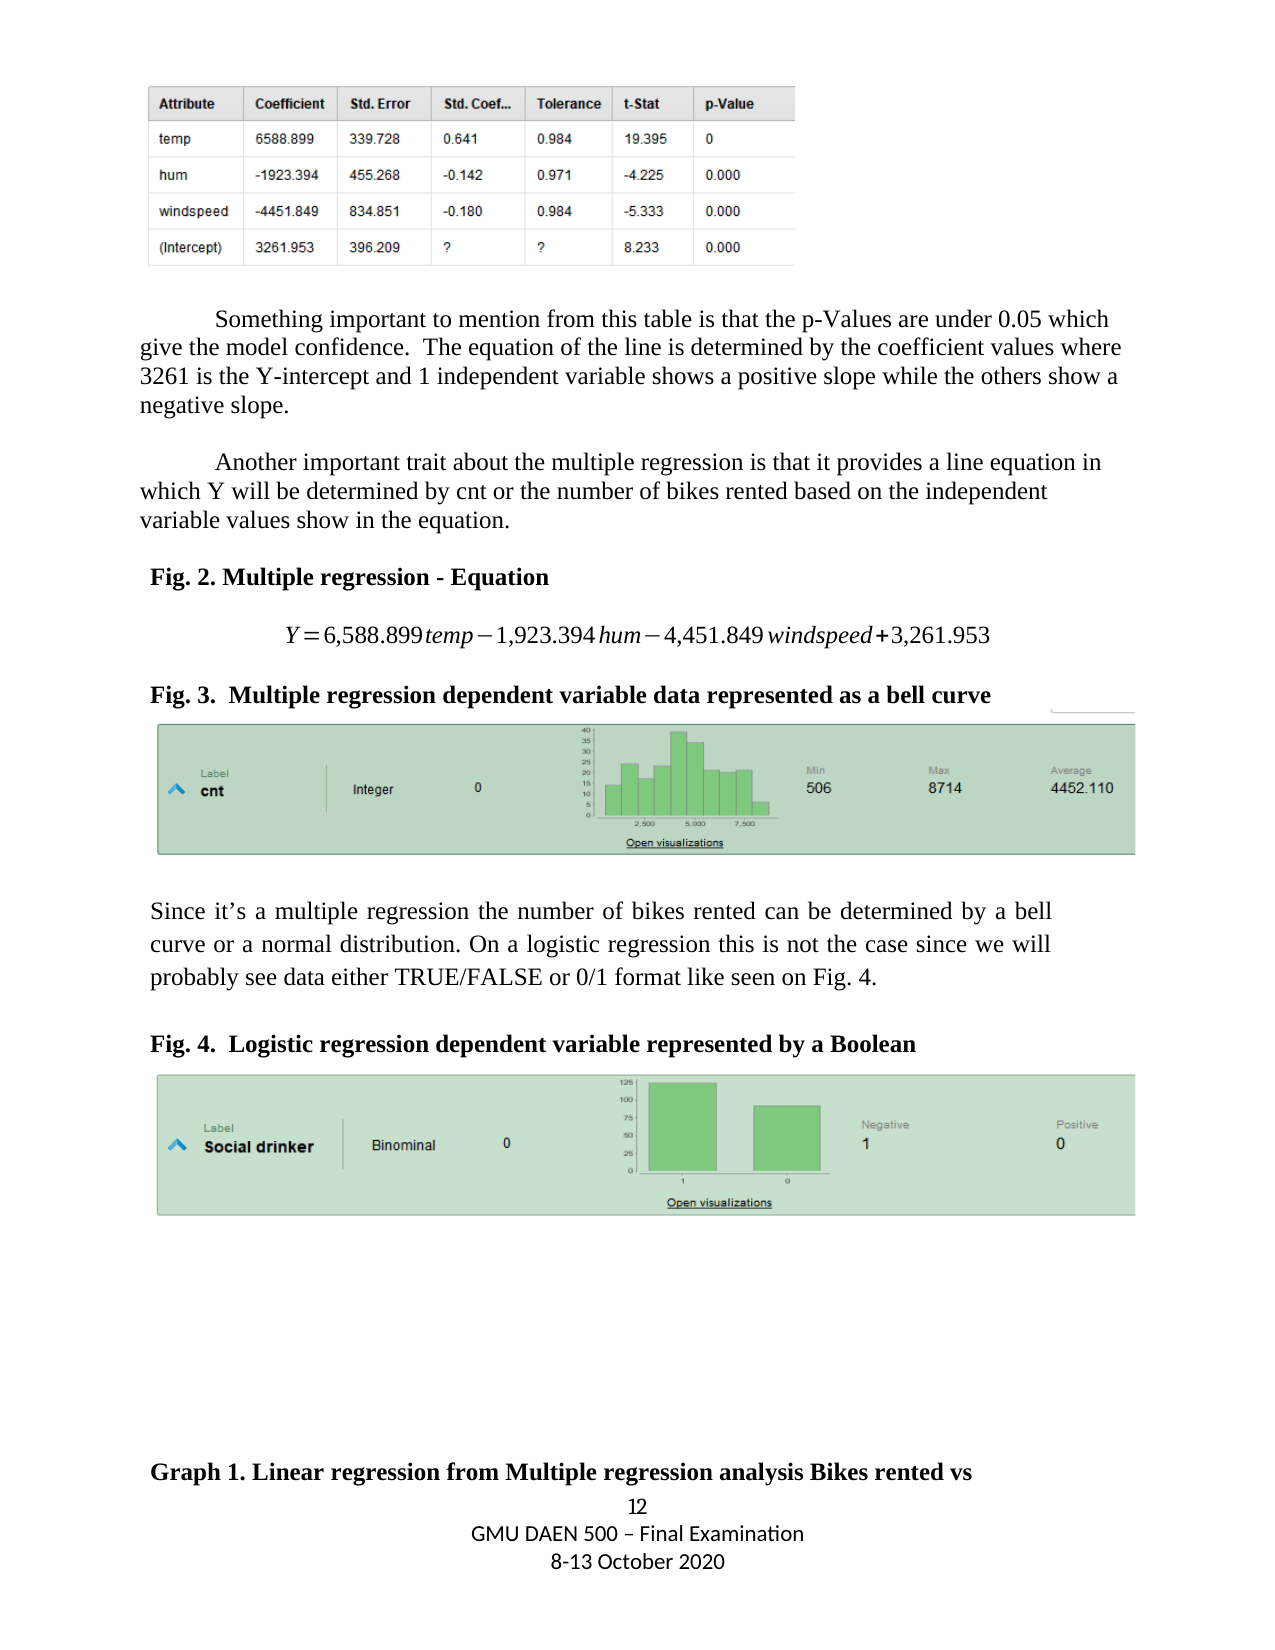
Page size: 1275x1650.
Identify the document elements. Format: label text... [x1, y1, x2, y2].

text Something important to mention from this table is that the p-Values are under 0.05 which give the model confidence. The equation of the line is determined by the coefficient values where 3261 is the Y-intercept and 1 independent variable shows a positive slope while the others show a negative slope. [139, 304, 1125, 419]
subtitle Since it’s a multiple regression the number of bikes rented can be determined by a bell curve or a normal distribution. On a logistic regression this is not the case since we will probably see data either TRUE/FALSE or 0/1 format like seen on Fig. 4. [150, 896, 1053, 991]
picture [150, 709, 1136, 858]
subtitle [150, 1457, 1053, 1486]
picture [150, 1062, 1136, 1218]
text Fig. 2. Multiple regression - Equation [150, 562, 1125, 591]
text Fig. 3. Multiple regression dependent variable data represented as a bell curve [150, 680, 1125, 709]
text Another important trait about the multiple regression is that it provides a line equation in which Y will be determined by cnt or the number of bikes rented based on the independent variable values show in the equation. [139, 447, 1125, 534]
subtitle Fig. 4. Logistic regression dependent variable represented by a Boolean [150, 1029, 1053, 1058]
picture [139, 75, 796, 276]
